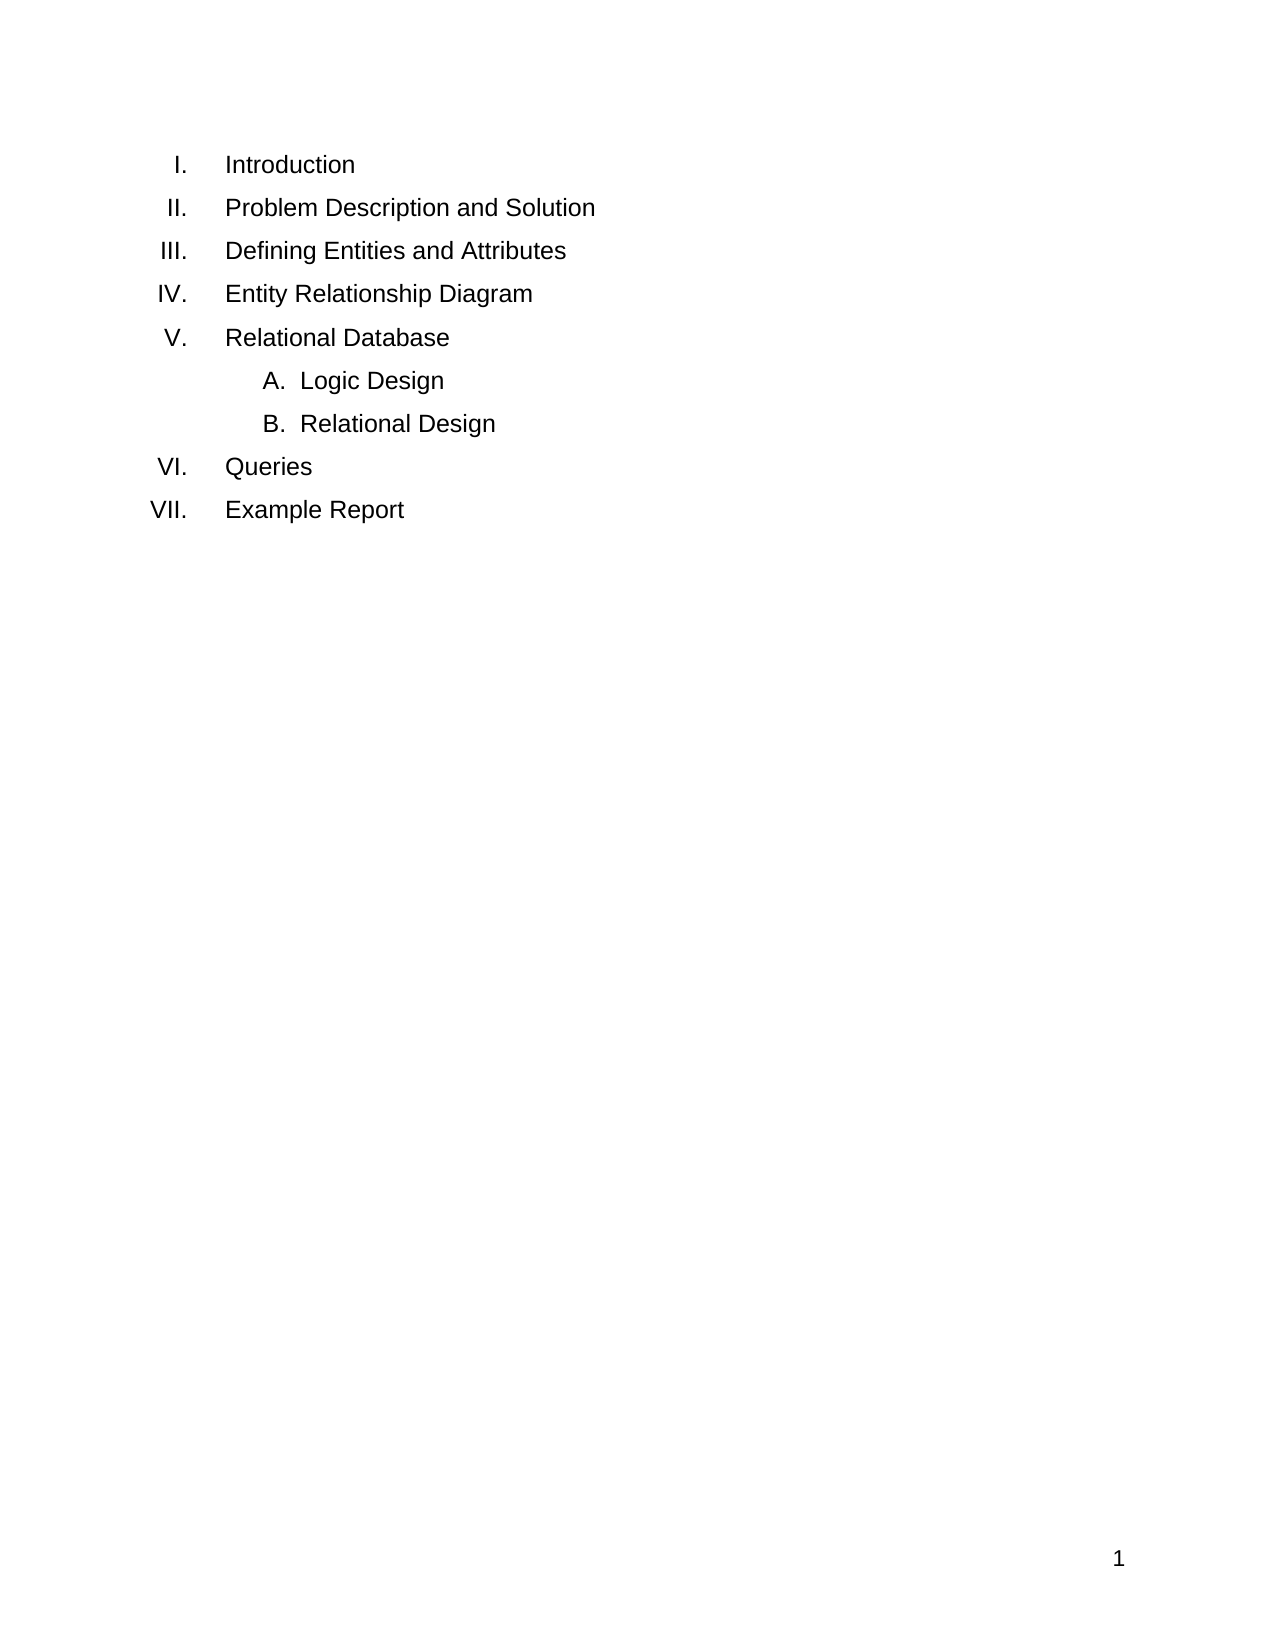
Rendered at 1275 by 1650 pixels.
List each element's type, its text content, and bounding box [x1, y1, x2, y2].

list Example Report [187, 495, 1125, 524]
list Logic Design [262, 366, 1125, 394]
list Relational Design [262, 409, 1125, 437]
list Relational Database [187, 322, 1125, 351]
list Problem Description and Solution [187, 193, 1125, 222]
list Defining Entities and Attributes [187, 236, 1125, 265]
list Queries [187, 452, 1125, 481]
list Introduction [187, 150, 1125, 179]
list Entity Relationship Diagram [187, 279, 1125, 308]
